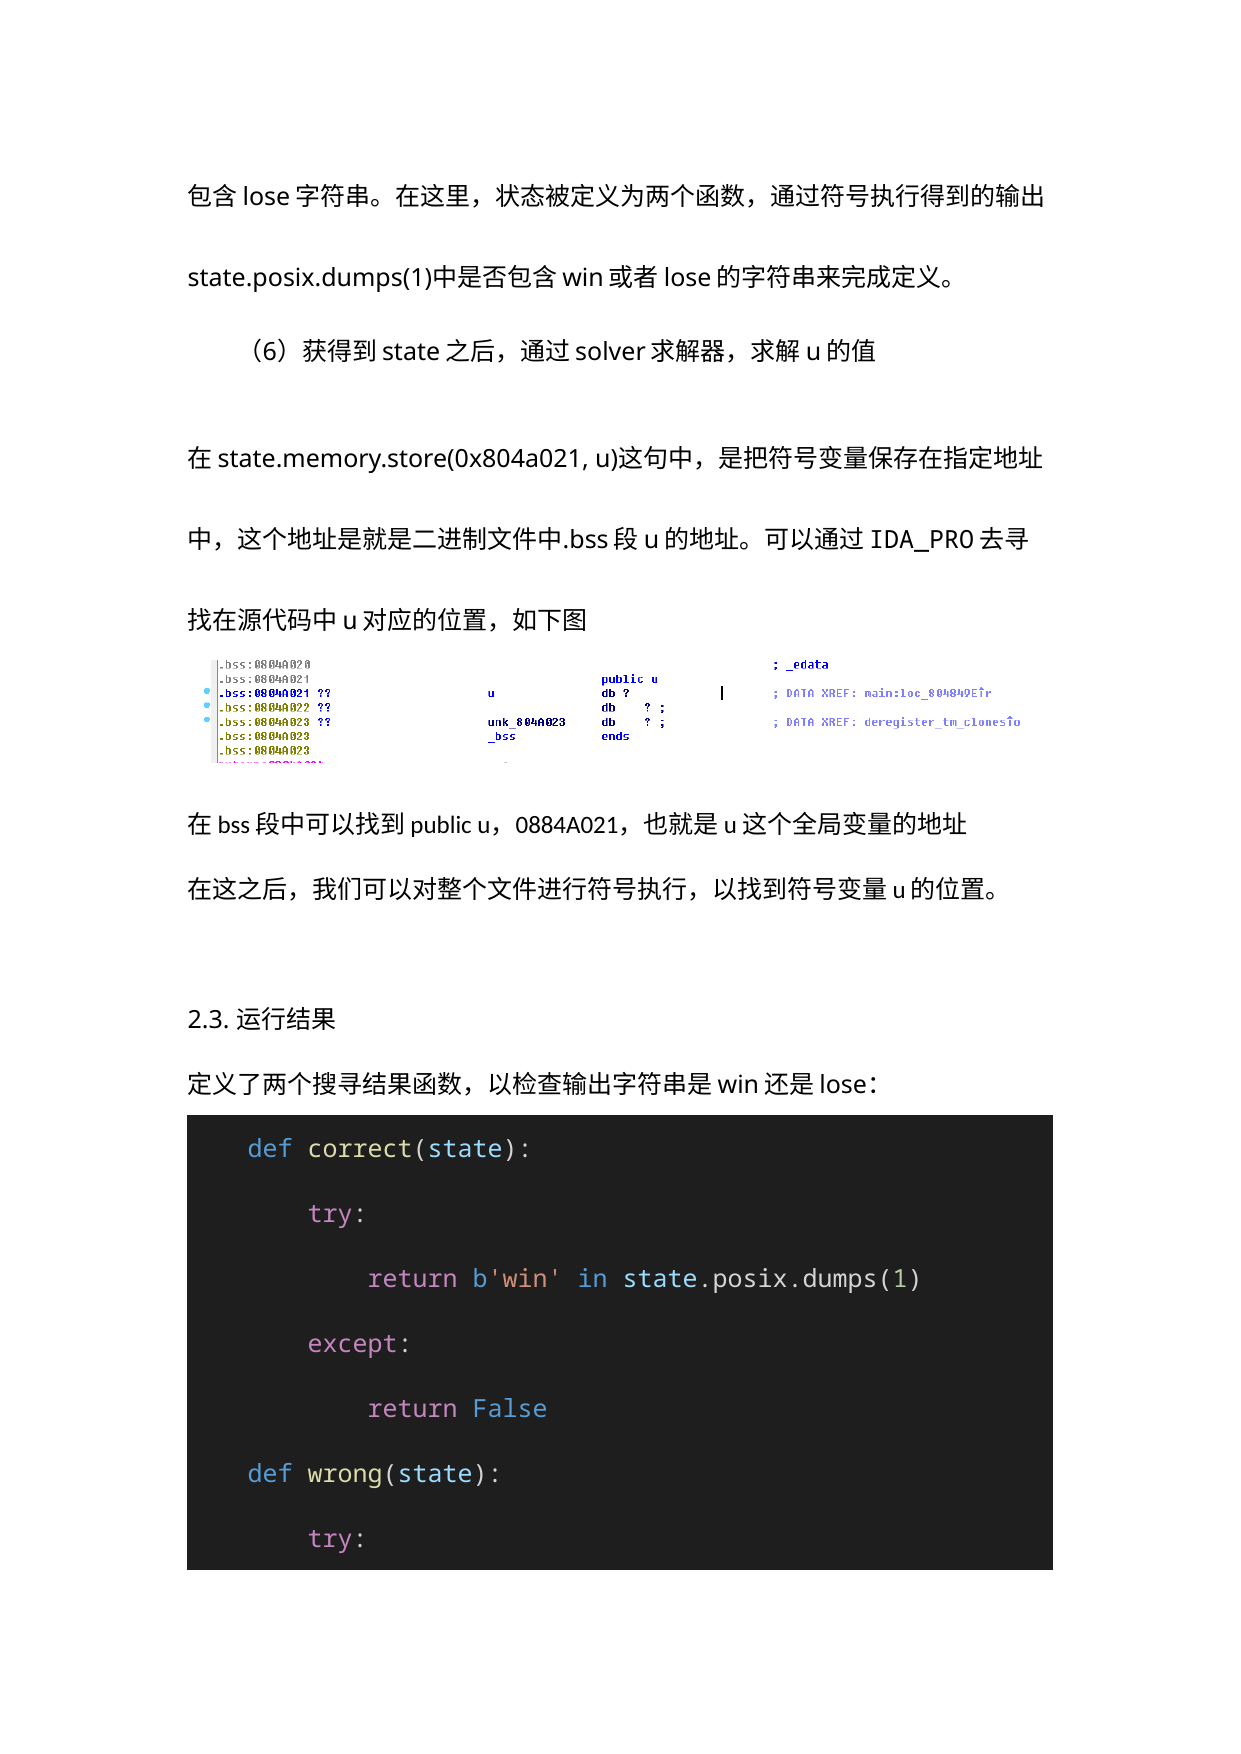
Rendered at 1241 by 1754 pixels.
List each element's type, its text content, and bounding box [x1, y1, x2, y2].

text 在bss段中可以找到public u，0884A021，也就是u这个全局变量的地址 [187, 790, 1053, 855]
text return b'win' in state.posix.dumps(1) [187, 1245, 1053, 1310]
picture [187, 660, 1052, 763]
text try: [187, 1505, 1053, 1570]
text try: [187, 1180, 1053, 1245]
text def wrong(state): [187, 1440, 1053, 1505]
list 运行结果 [187, 985, 1053, 1050]
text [187, 162, 1053, 308]
text def correct(state): [187, 1115, 1053, 1180]
text except: [187, 1310, 1053, 1375]
text 定义了两个搜寻结果函数，以检查输出字符串是win还是lose： [187, 1050, 1053, 1115]
text 在state.memory.store(0x804a021, u)这句中，是把符号变量保存在指定地址中，这个地址是就是二进制文件中.bss段u的地址。可以通过IDA_PRO去寻找在源代码中u对应的位置，如下图 [187, 424, 1053, 651]
text 在这之后，我们可以对整个文件进行符号执行，以找到符号变量u的位置。 [187, 855, 1053, 920]
text （6）获得到state之后，通过solver求解器，求解u的值 [187, 317, 1053, 382]
text return False [187, 1375, 1053, 1440]
